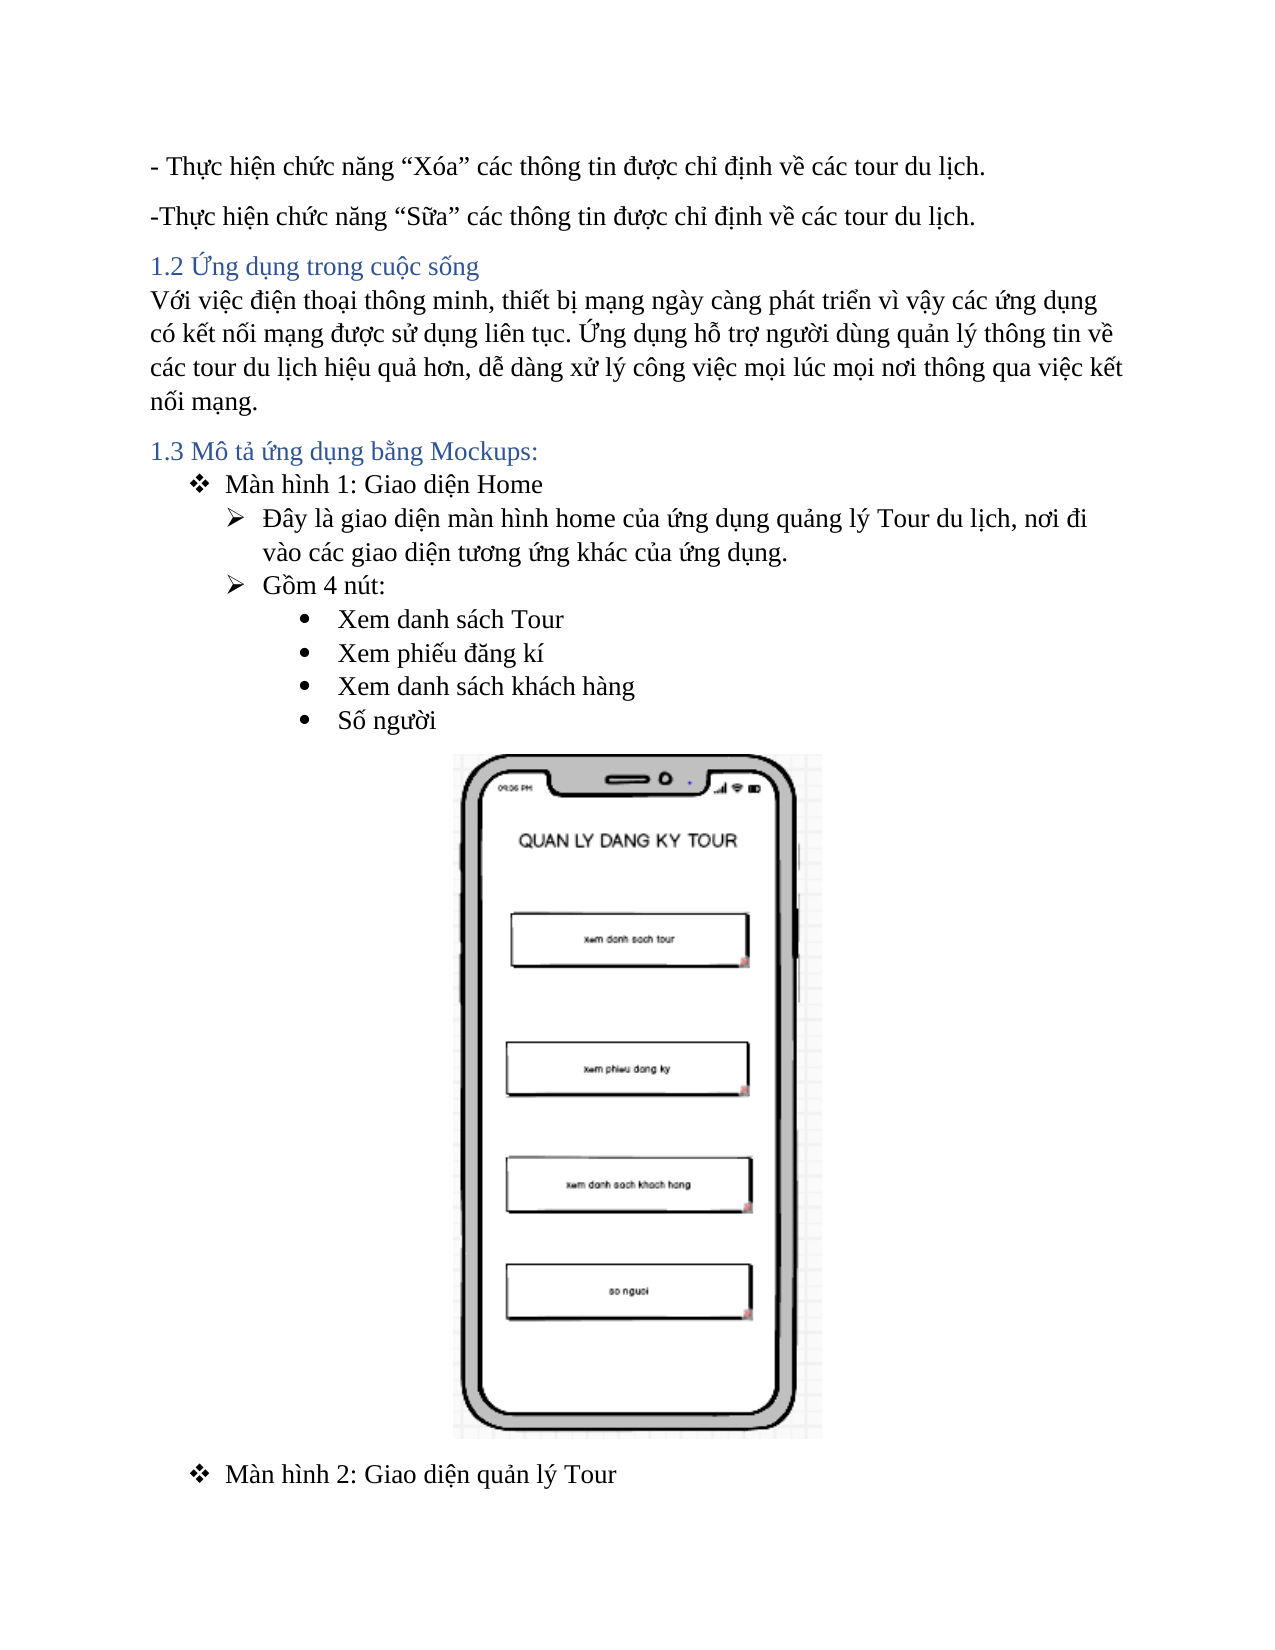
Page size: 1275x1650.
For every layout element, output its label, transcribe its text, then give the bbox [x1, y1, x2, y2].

picture [453, 754, 822, 1439]
subtitle 1.2 Ứng dụng trong cuộc sống [150, 250, 1125, 282]
subtitle 1.3 Mô tả ứng dụng bằng Mockups: [150, 435, 1125, 466]
list Màn hình 2: Giao diện quản lý Tour [187, 1458, 1125, 1489]
list Xem phiếu đăng kí [300, 637, 1125, 668]
list Số người [300, 704, 1125, 736]
list Xem danh sách Tour [300, 603, 1125, 634]
list Đây là giao diện màn hình home của ứng dụng quảng lý Tour du lịch, nơi đi vào các giao diện tương ứng khác của ứng dụng. [225, 502, 1125, 567]
text - Thực hiện chức năng “Xóa” các thông tin được chỉ định về các tour du lịch. [150, 150, 1125, 181]
text Với việc điện thoại thông minh, thiết bị mạng ngày càng phát triển vì vậy các ứng dụng có kết nối mạng được sử dụng liên tục. Ứng dụng hỗ trợ người dùng quản lý thông tin về các tour du lịch hiệu quả hơn, dễ dàng xử lý công việc mọi lúc mọi nơi thông qua việc kết nối mạng. [150, 284, 1125, 416]
list Màn hình 1: Giao diện Home [187, 468, 1125, 499]
list Gồm 4 nút: [225, 569, 1125, 601]
list Xem danh sách khách hàng [300, 671, 1125, 702]
text -Thực hiện chức năng “Sữa” các thông tin được chỉ định về các tour du lịch. [150, 200, 1125, 231]
